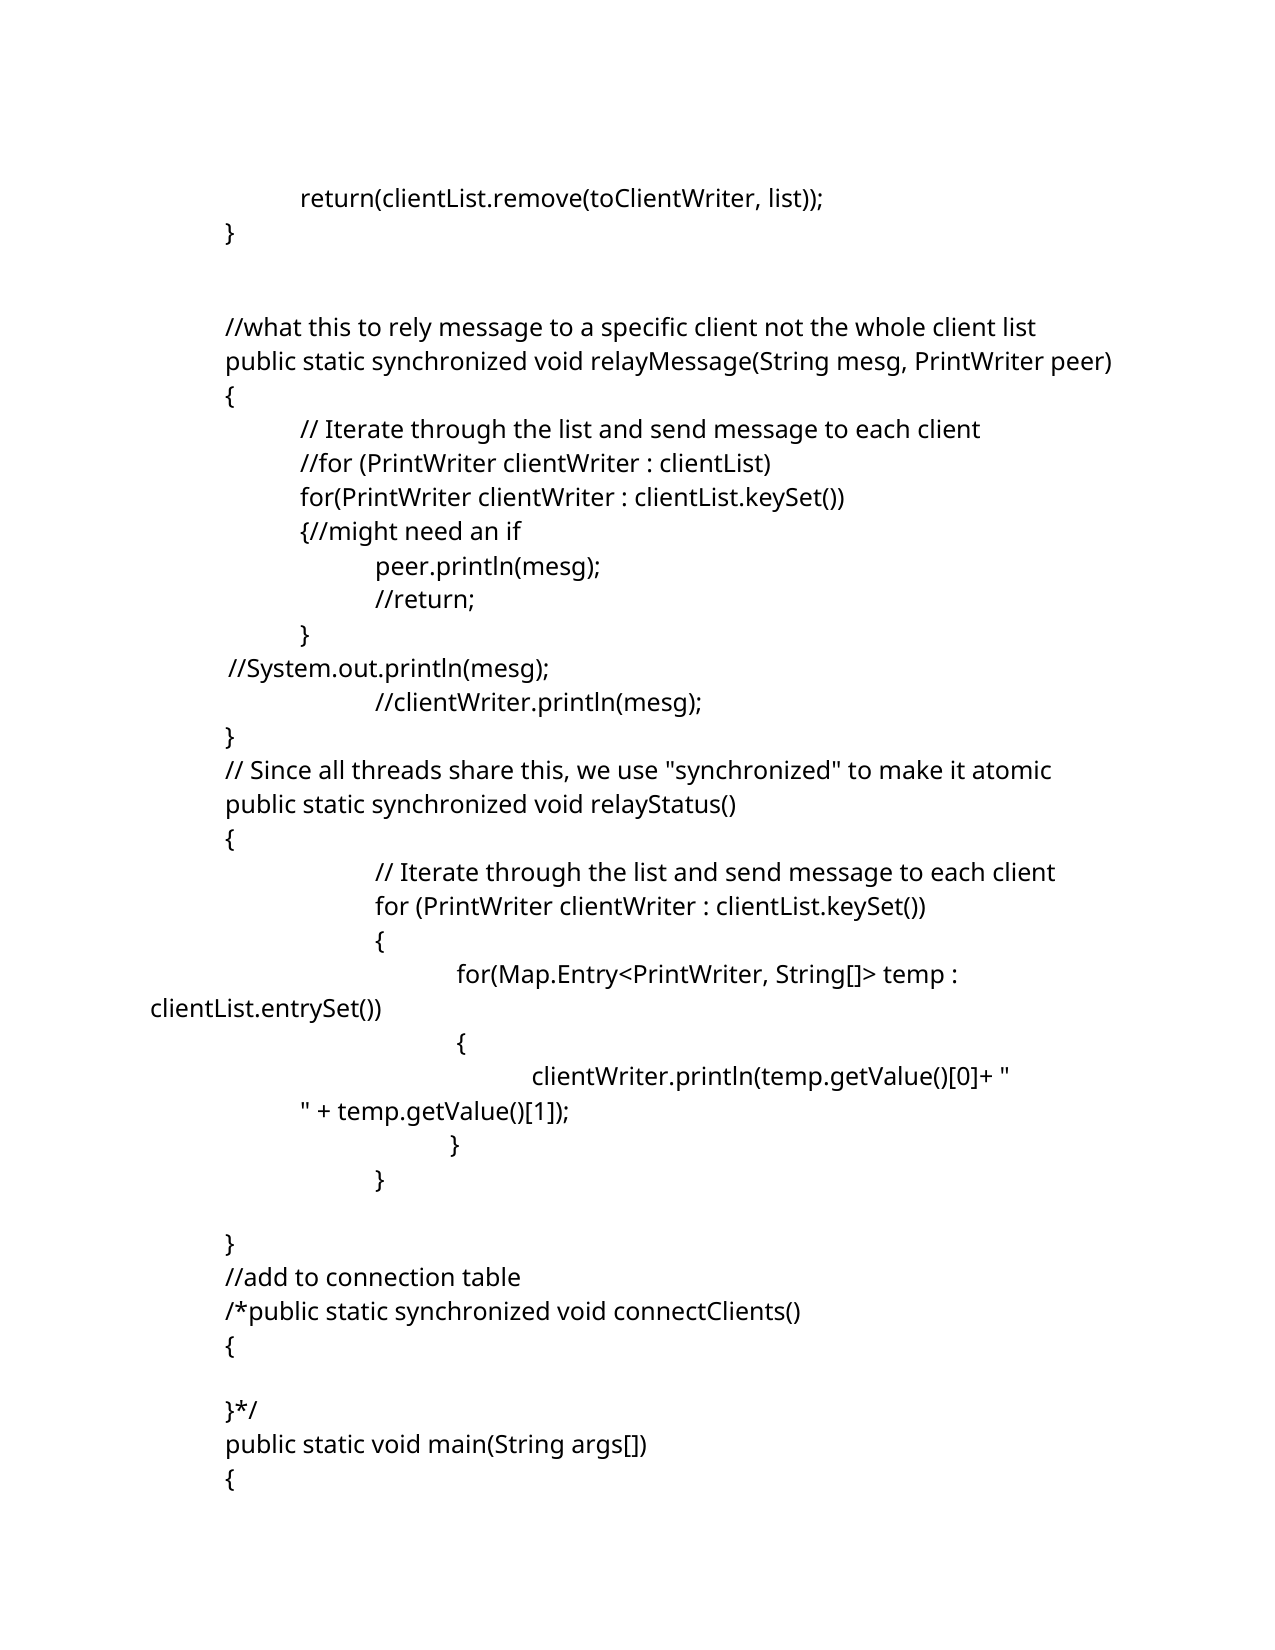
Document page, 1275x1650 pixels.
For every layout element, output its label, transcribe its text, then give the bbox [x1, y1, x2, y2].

text // Iterate through the list and send message to each client [150, 855, 1125, 889]
text for(Map.Entry<PrintWriter, String[]> temp : clientList.entrySet()) [150, 957, 1125, 1025]
text {//might need an if [150, 514, 1125, 548]
text } [150, 718, 1125, 752]
text /*public static synchronized void connectClients() [150, 1294, 1125, 1328]
text public static synchronized void relayStatus() [150, 787, 1125, 821]
text } [150, 616, 1125, 650]
text { [150, 1025, 1125, 1059]
text } [150, 1161, 1125, 1195]
text peer.println(mesg); [150, 548, 1125, 582]
text //return; [150, 582, 1125, 616]
text for(PrintWriter clientWriter : clientList.keySet()) [150, 480, 1125, 514]
text { [150, 923, 1125, 957]
text for (PrintWriter clientWriter : clientList.keySet()) [150, 889, 1125, 923]
text { [150, 378, 1125, 412]
text //for (PrintWriter clientWriter : clientList) [150, 446, 1125, 480]
text // Iterate through the list and send message to each client [150, 412, 1125, 446]
text //what this to rely message to a specific client not the whole client list [150, 310, 1125, 344]
text //add to connection table [150, 1260, 1125, 1294]
text } [150, 214, 1125, 249]
text //System.out.println(mesg); [150, 650, 1125, 684]
text //clientWriter.println(mesg); [150, 684, 1125, 718]
text return(clientList.remove(toClientWriter, list)); [150, 181, 1125, 214]
text public static void main(String args[]) [150, 1427, 1125, 1461]
text { [150, 1461, 1125, 1495]
text } [150, 1226, 1125, 1260]
text public static synchronized void relayMessage(String mesg, PrintWriter peer) [150, 344, 1125, 378]
text { [150, 1328, 1125, 1362]
text // Since all threads share this, we use "synchronized" to make it atomic [150, 752, 1125, 787]
text } [150, 1127, 1125, 1161]
text { [150, 821, 1125, 855]
text clientWriter.println(temp.getValue()[0]+ " " + temp.getValue()[1]); [150, 1059, 1125, 1127]
text }*/ [150, 1393, 1125, 1427]
